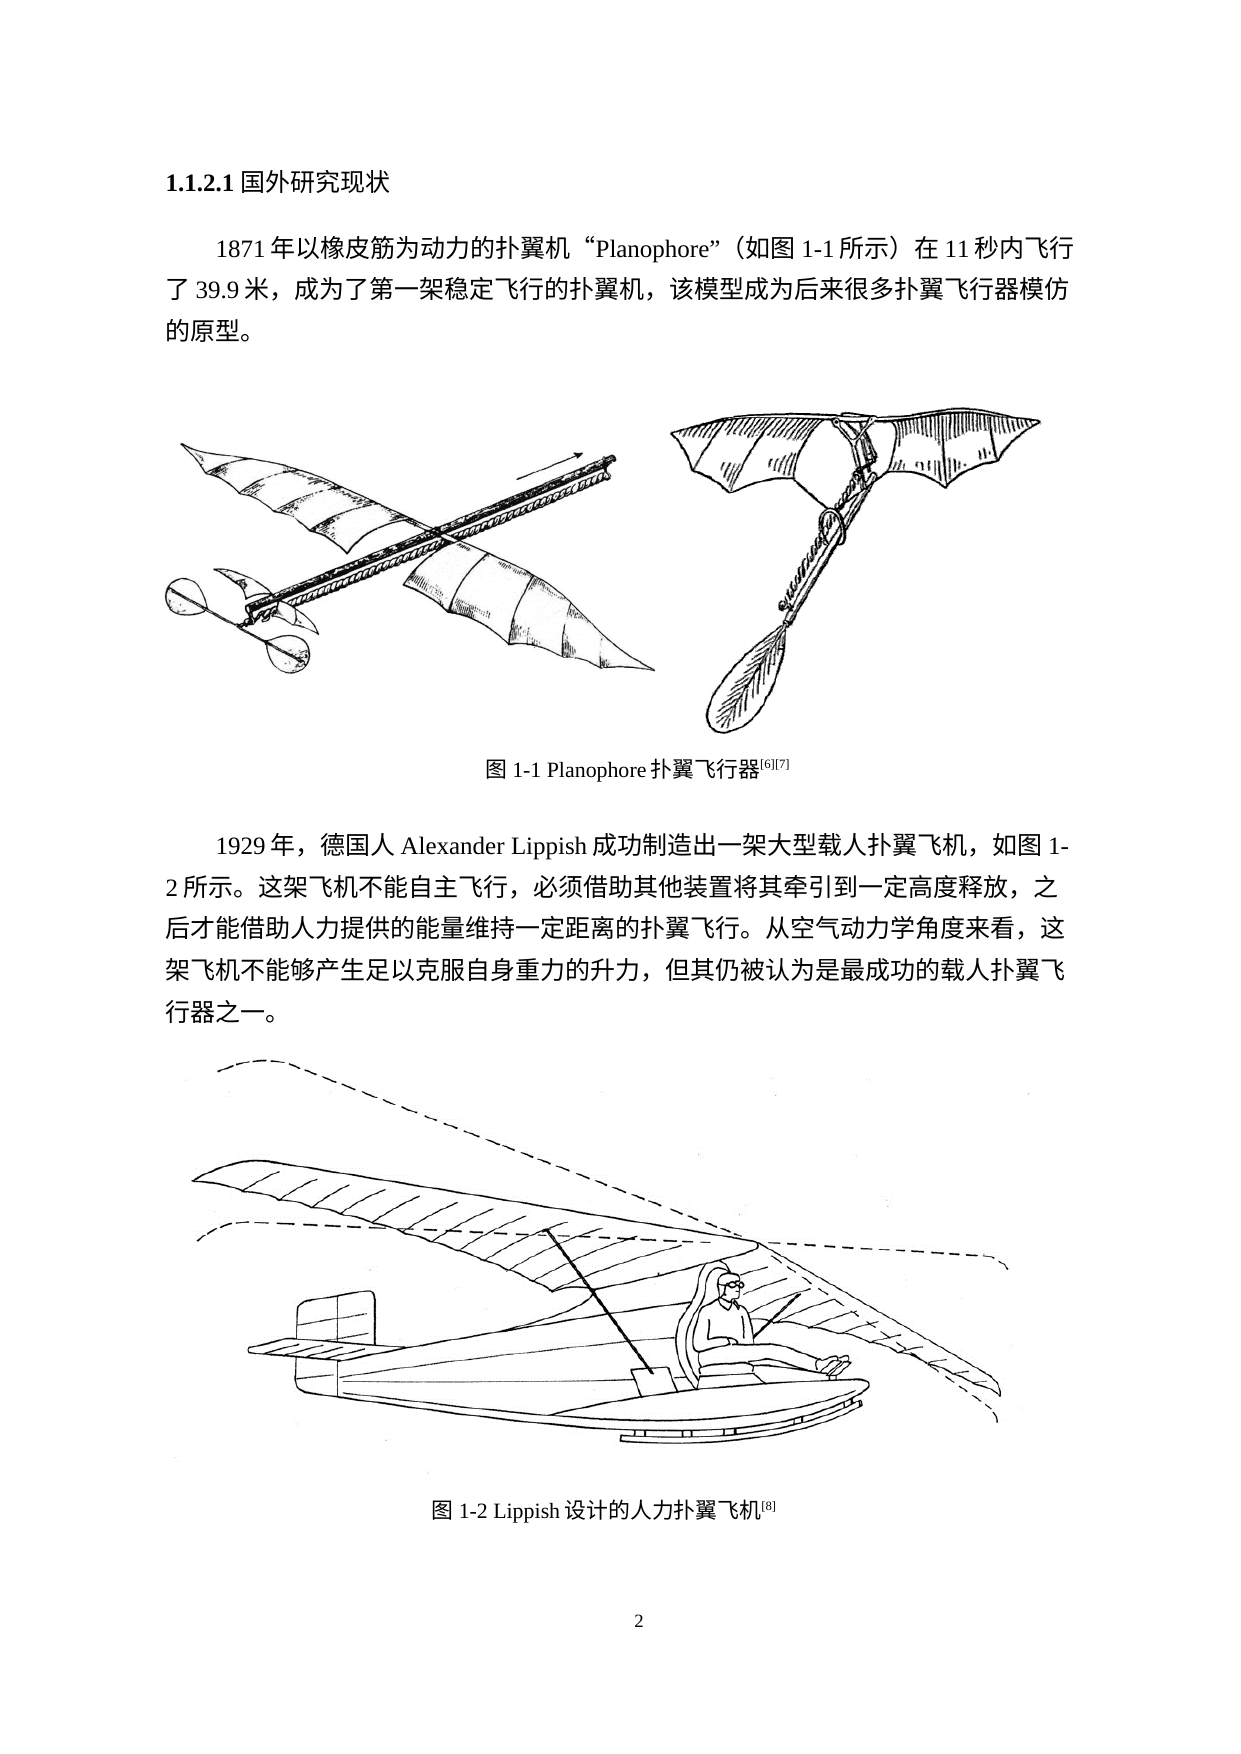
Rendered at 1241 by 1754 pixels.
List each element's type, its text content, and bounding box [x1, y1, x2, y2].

text 1929年，德国人Alexander Lippish成功制造出一架大型载人扑翼飞机，如图 1-2所示。这架飞机不能自主飞行，必须借助其他装置将其牵引到一定高度释放，之后才能借助人力提供的能量维持一定距离的扑翼飞行。从空气动力学角度来看，这架飞机不能够产生足以克服自身重力的升力，但其仍被认为是最成功的载人扑翼飞行器之一。 [165, 821, 1075, 1029]
text 1871年以橡皮筋为动力的扑翼机“Planophore”（如图 1-1所示）在11秒内飞行了39.9米，成为了第一架稳定飞行的扑翼机，该模型成为后来很多扑翼飞行器模仿的原型。 [165, 224, 1075, 349]
subtitle 国外研究现状 [165, 162, 1075, 199]
picture [167, 1056, 1033, 1485]
picture [155, 396, 1053, 738]
